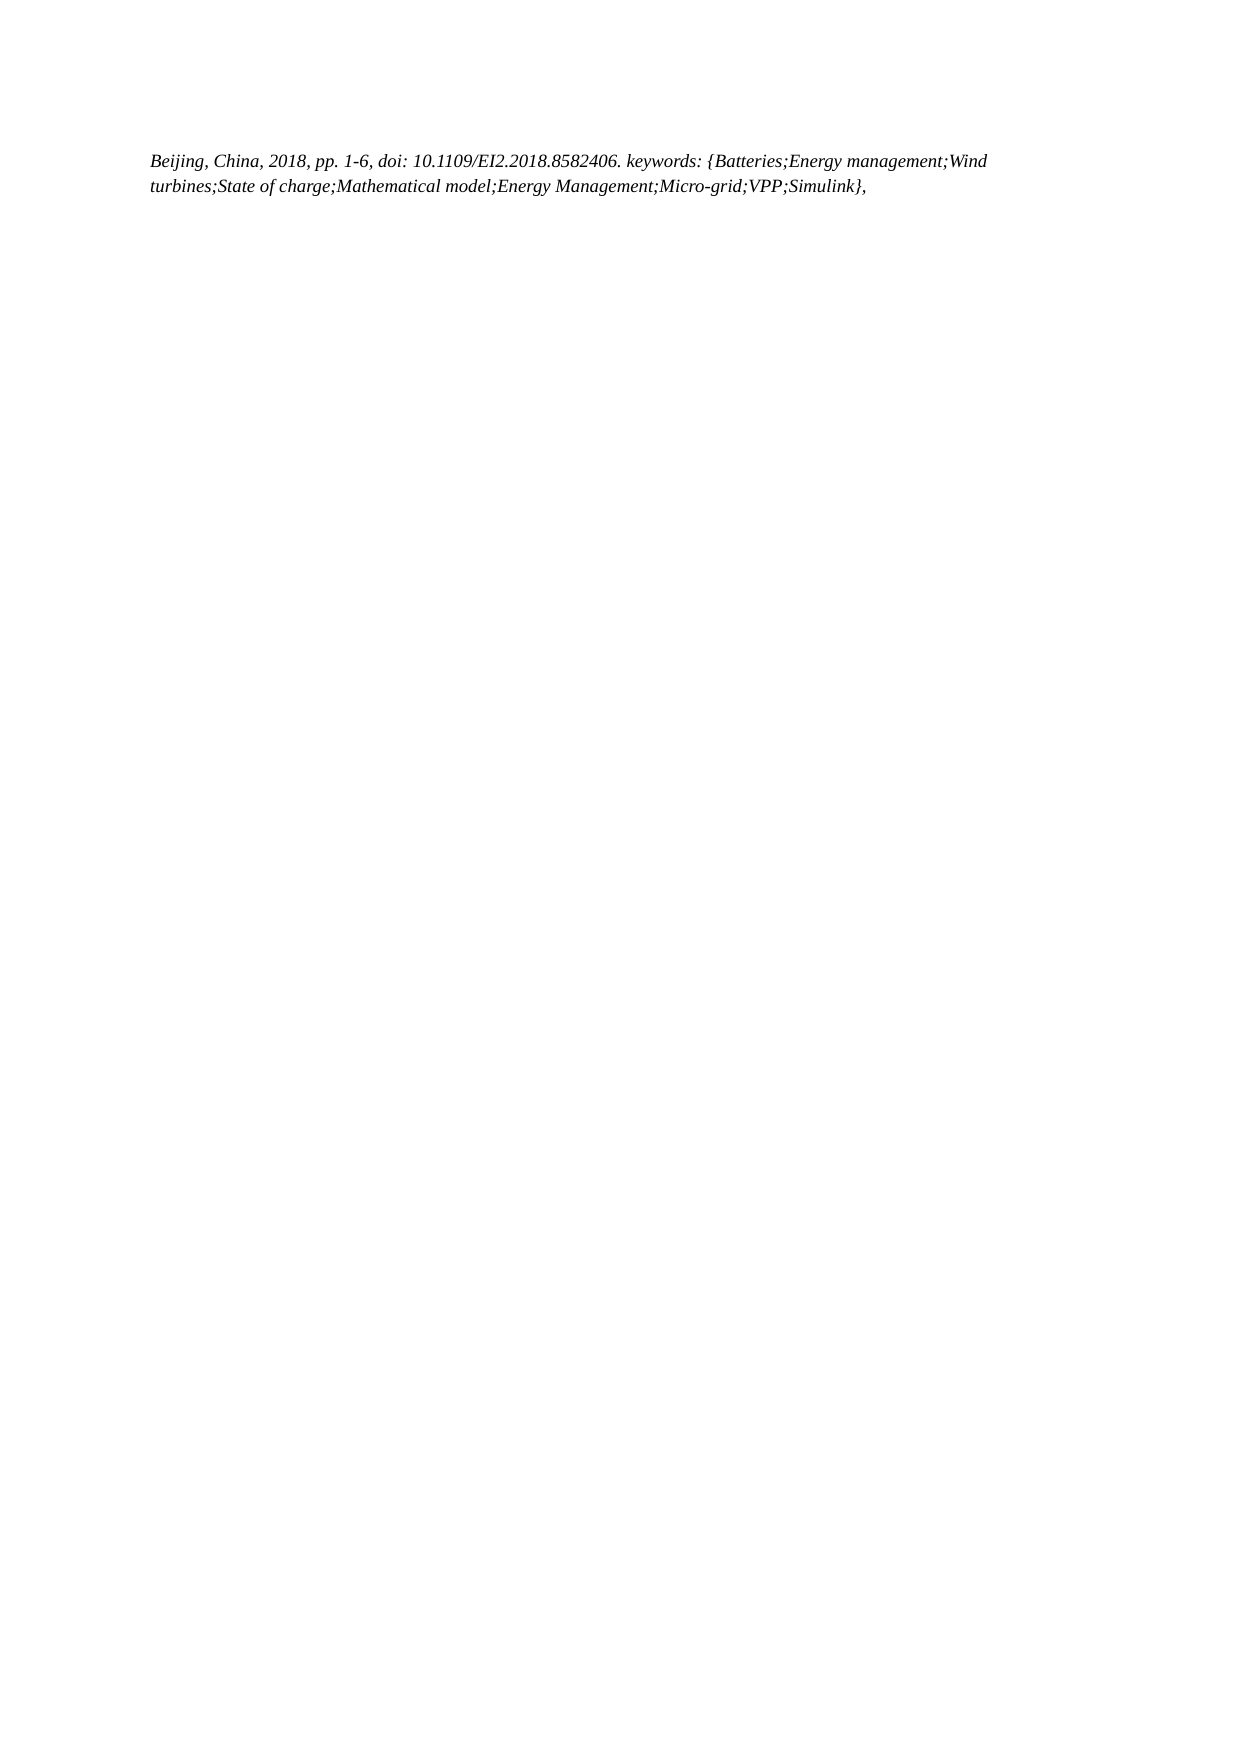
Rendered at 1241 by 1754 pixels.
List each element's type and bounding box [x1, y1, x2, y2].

text [150, 150, 1090, 196]
